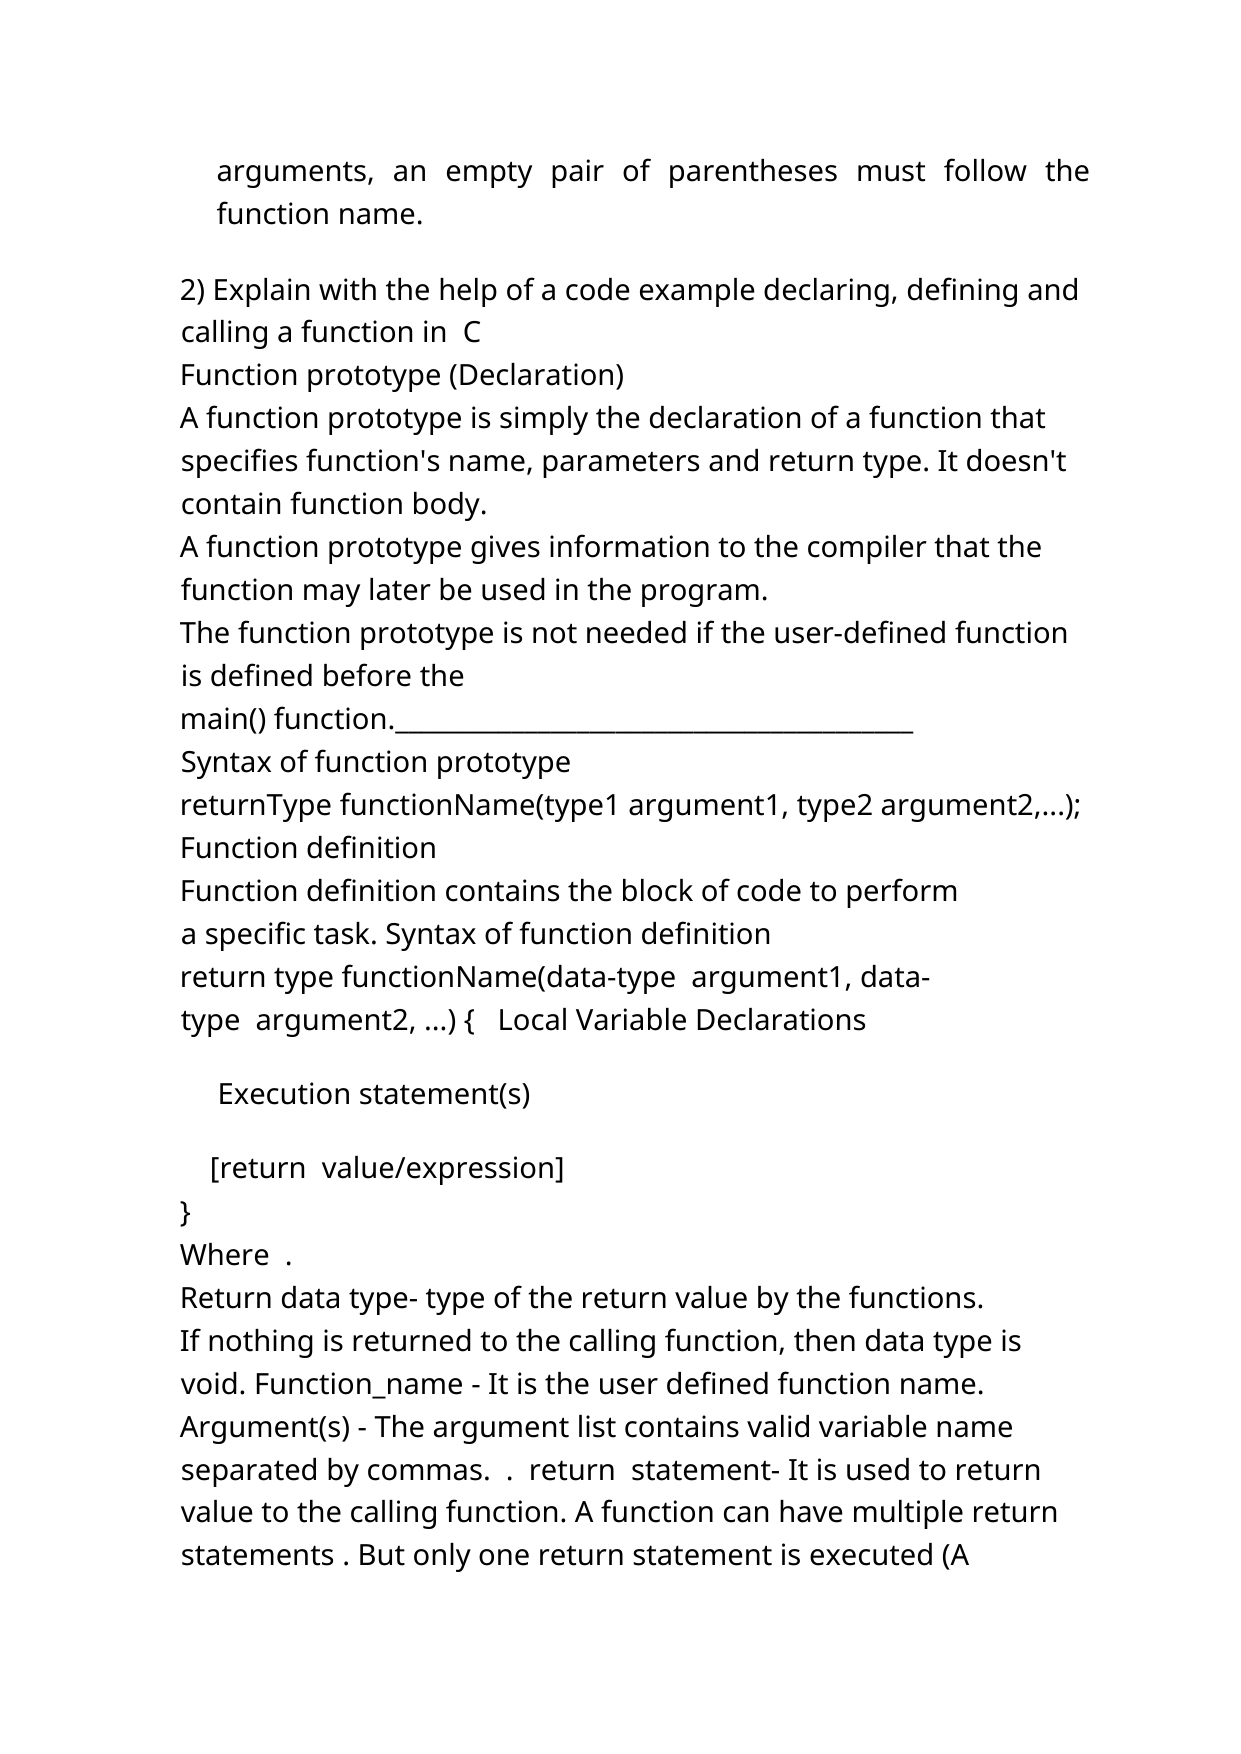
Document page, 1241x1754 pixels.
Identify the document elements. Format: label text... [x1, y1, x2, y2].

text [179, 1406, 1091, 1574]
text return type functionName(data-type argument1, data-type argument2, ...) { Local Variable Declarations [179, 957, 941, 1039]
text main() function.________________________________________ Syntax of function prototype [179, 698, 918, 781]
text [215, 150, 1091, 233]
text Function prototype (Declaration) [179, 355, 1091, 394]
text Execution statement(s) [179, 1073, 1091, 1113]
text Function definition contains the block of code to perform a specific task. Syntax of function definition [179, 871, 983, 953]
text The function prototype is not needed if the user-defined function is defined before the [179, 612, 1091, 695]
text Where . [179, 1234, 1091, 1274]
text Function definition [179, 827, 1091, 867]
text returnType functionName(type1 argument1, type2 argument2,...); [179, 784, 1091, 824]
text A function prototype is simply the declaration of a function that specifies function's name, parameters and return type. It doesn't contain function body. [179, 398, 1091, 523]
text A function prototype gives information to the compiler that the function may later be used in the program. [179, 527, 1091, 609]
text 2) Explain with the help of a code example declaring, defining and calling a function in C [179, 269, 1091, 351]
text If nothing is returned to the calling function, then data type is void. Function_name - It is the user defined function name. [179, 1320, 1091, 1403]
text Return data type- type of the return value by the functions. [179, 1277, 1091, 1317]
text [return value/expression] [179, 1148, 1091, 1187]
text } [179, 1191, 1091, 1231]
